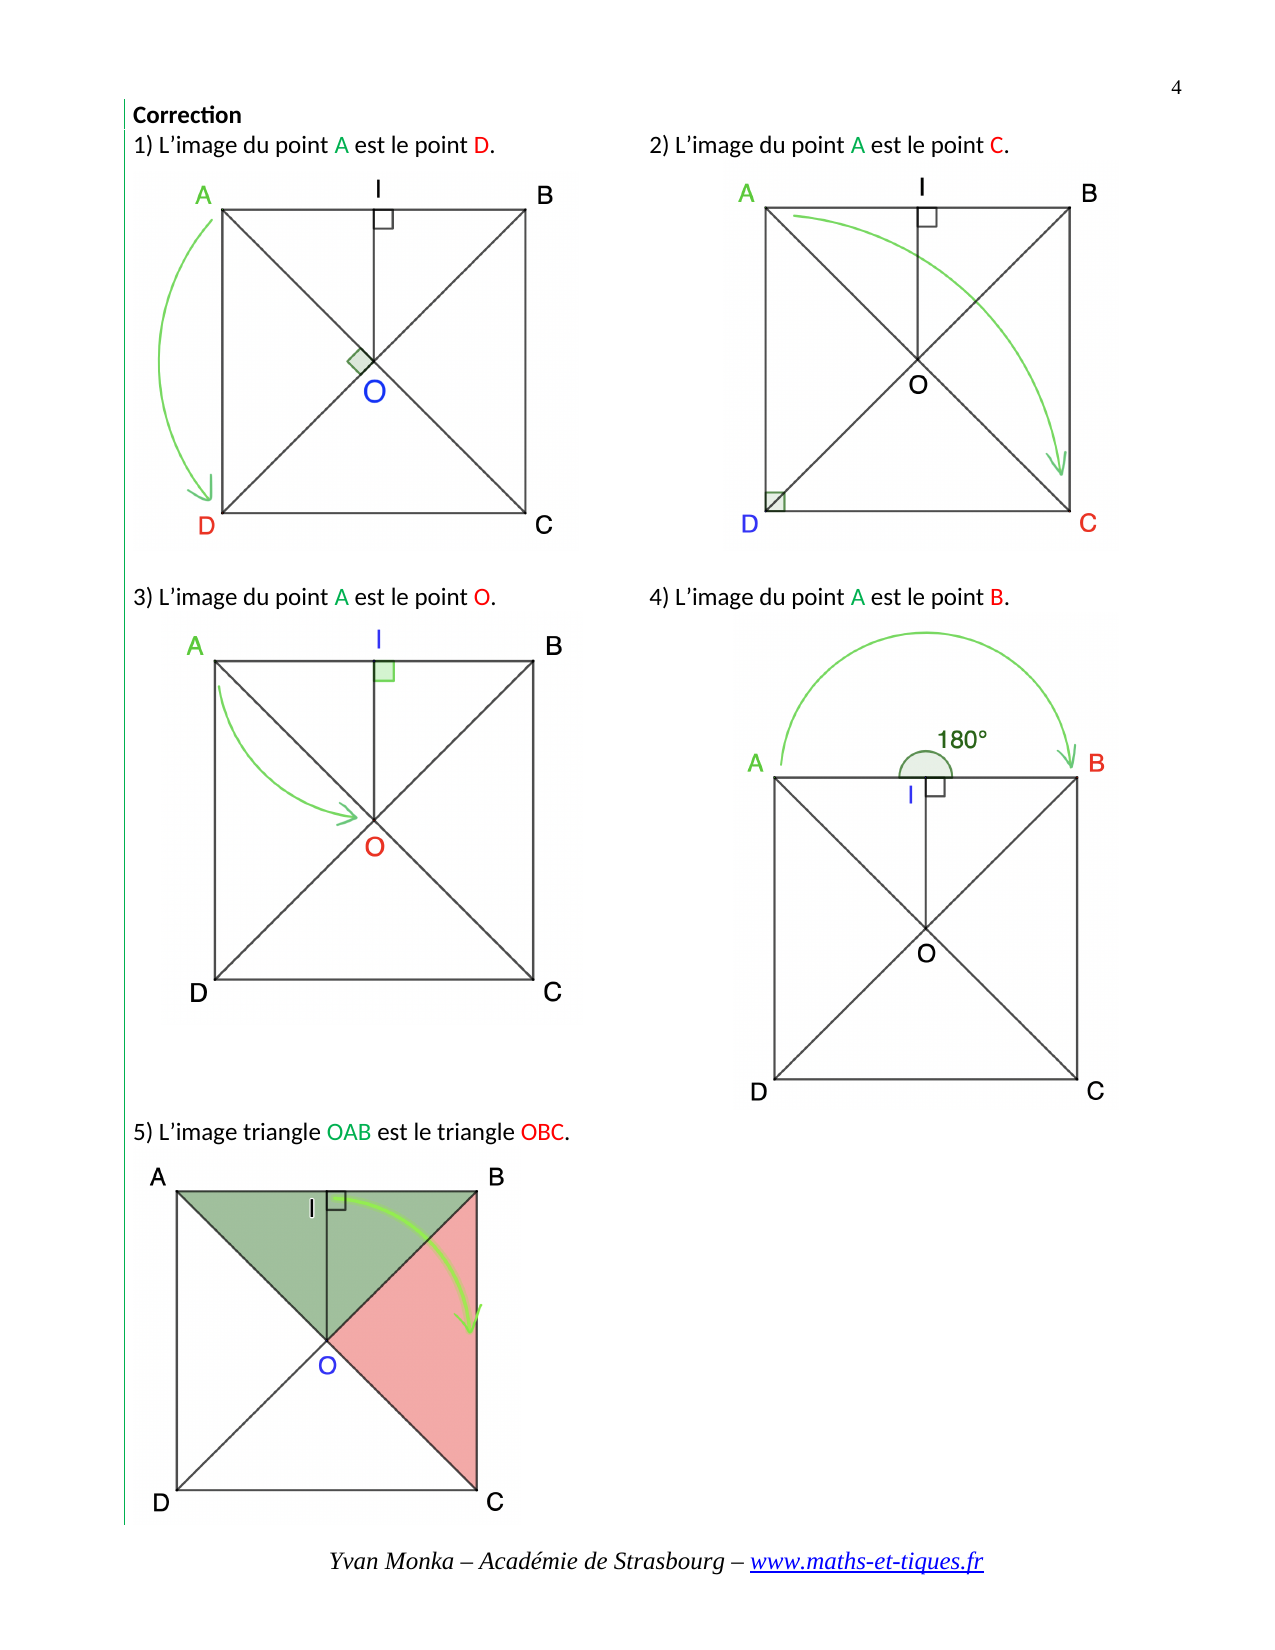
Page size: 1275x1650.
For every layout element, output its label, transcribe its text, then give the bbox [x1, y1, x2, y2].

text 3) L’image du point A est le point O. 4) L’image du point A est le point B. [125, 581, 1270, 612]
text 5) L’image triangle OAB est le triangle OBC. [125, 1116, 1176, 1147]
text 1) L’image du point A est le point D. 2) L’image du point A est le point C. [125, 129, 1270, 160]
picture [132, 1146, 522, 1525]
picture [132, 171, 579, 551]
picture [161, 611, 584, 1025]
picture [722, 160, 1119, 551]
text Correction [125, 99, 1176, 129]
picture [732, 612, 1119, 1110]
